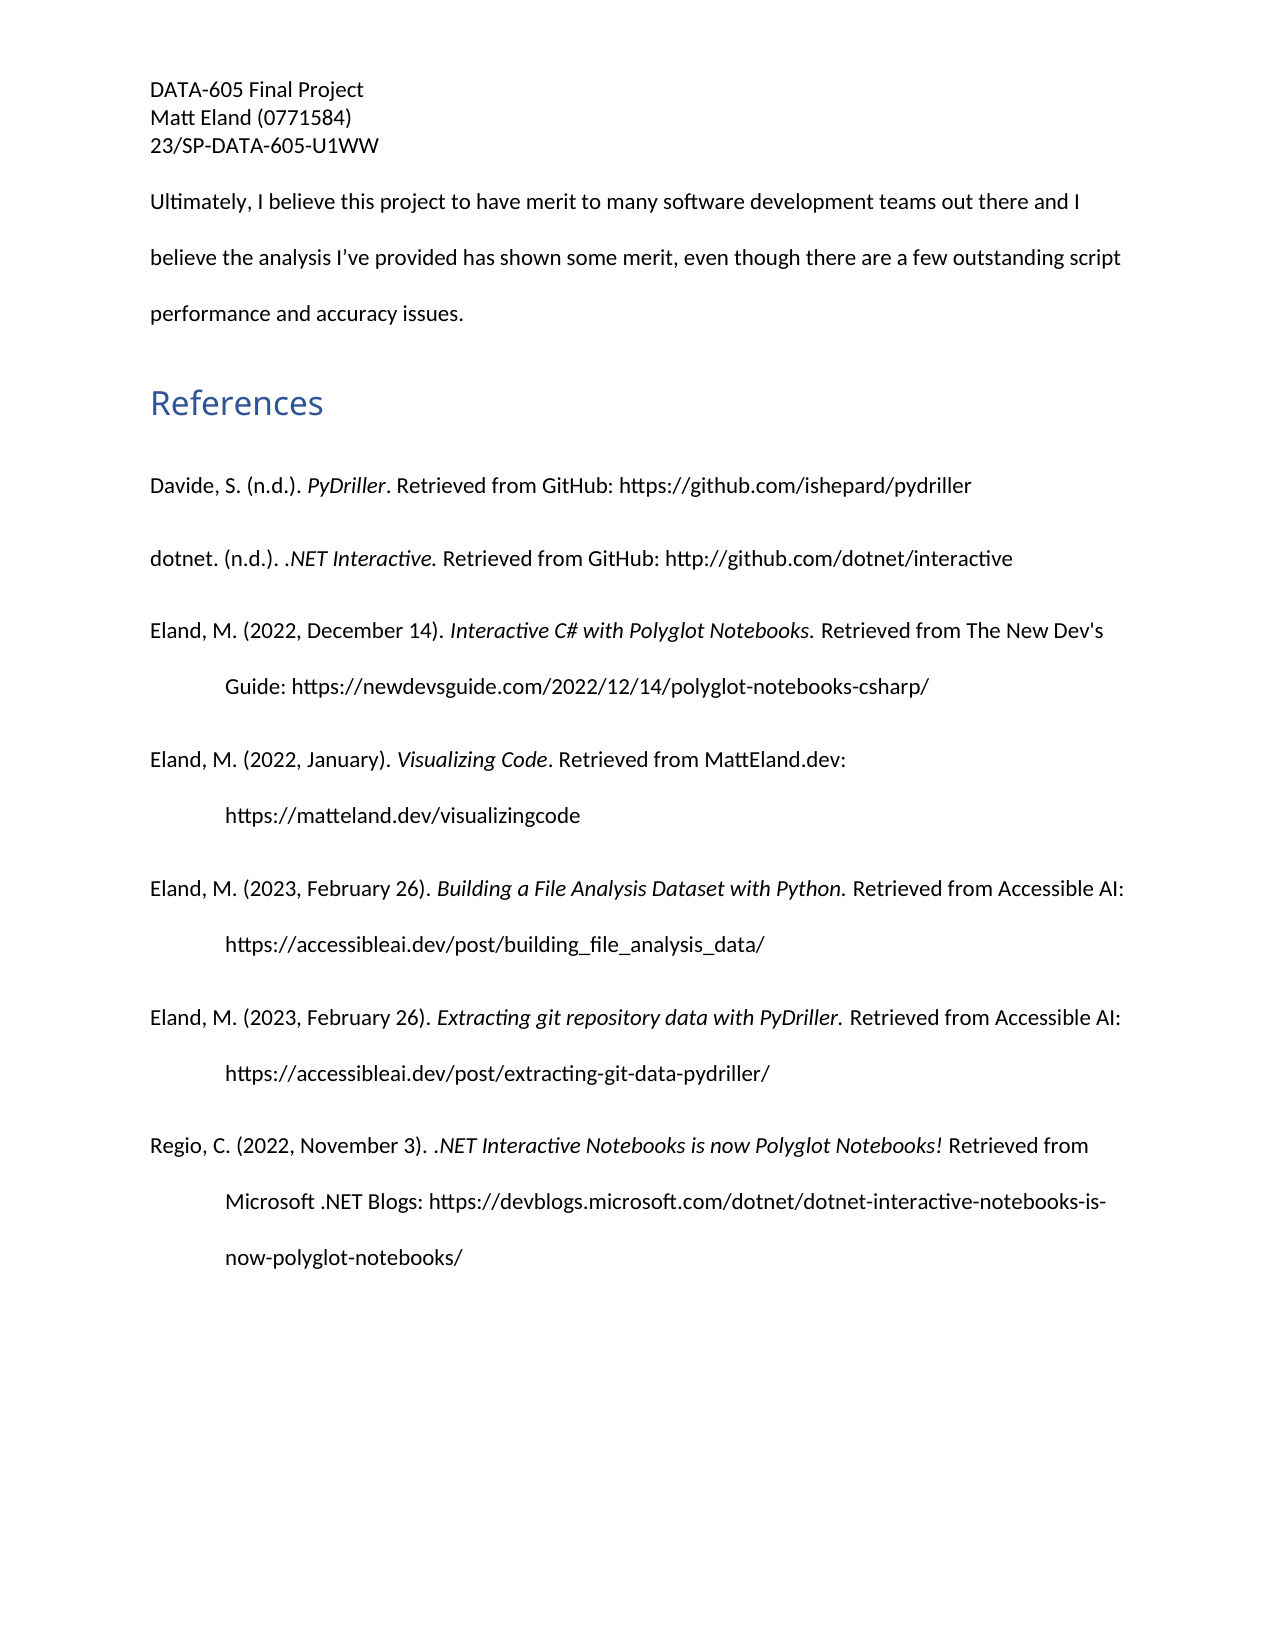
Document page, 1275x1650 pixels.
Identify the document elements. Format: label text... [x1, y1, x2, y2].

text Ultimately, I believe this project to have merit to many software development teams out there and I believe the analysis I’ve provided has shown some merit, even though there are a few outstanding script performance and accuracy issues. [150, 187, 1125, 327]
